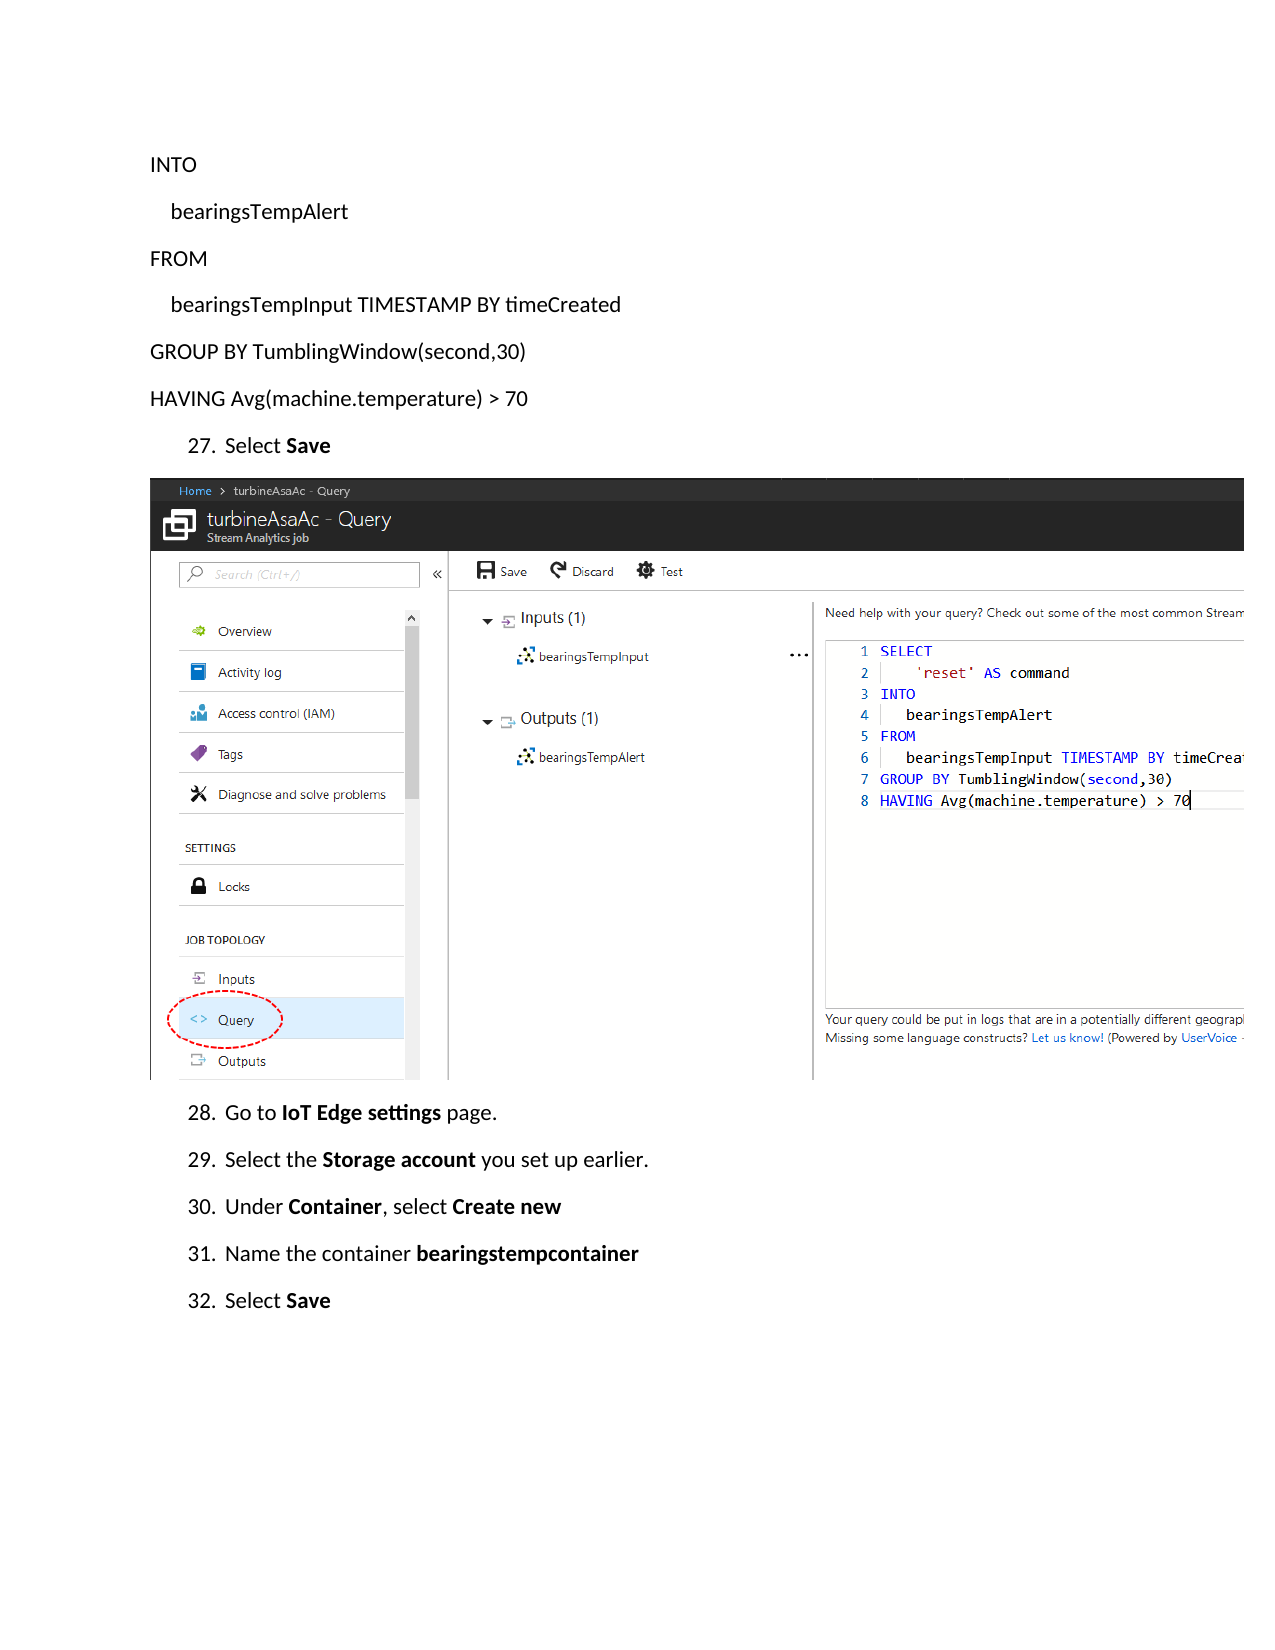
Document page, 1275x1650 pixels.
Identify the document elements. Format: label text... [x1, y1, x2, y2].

list Select Save [187, 431, 1125, 459]
list Name the container bearingstempcontainer [187, 1239, 1125, 1267]
list Select Save [187, 1286, 1125, 1314]
text INTO [150, 150, 1125, 178]
text GROUP BY TumblingWindow(second,30) [150, 337, 1125, 366]
text bearingsTempInput TIMESTAMP BY timeCreated [150, 291, 1125, 319]
text FROM [150, 244, 1125, 272]
list Go to IoT Edge settings page. [187, 1098, 1125, 1126]
list Select the Storage account you set up earlier. [187, 1145, 1125, 1173]
text bearingsTempAlert [150, 197, 1125, 225]
text HAVING Avg(machine.temperature) > 70 [150, 384, 1125, 412]
list Under Container, select Create new [187, 1192, 1125, 1220]
picture [150, 478, 1244, 1080]
